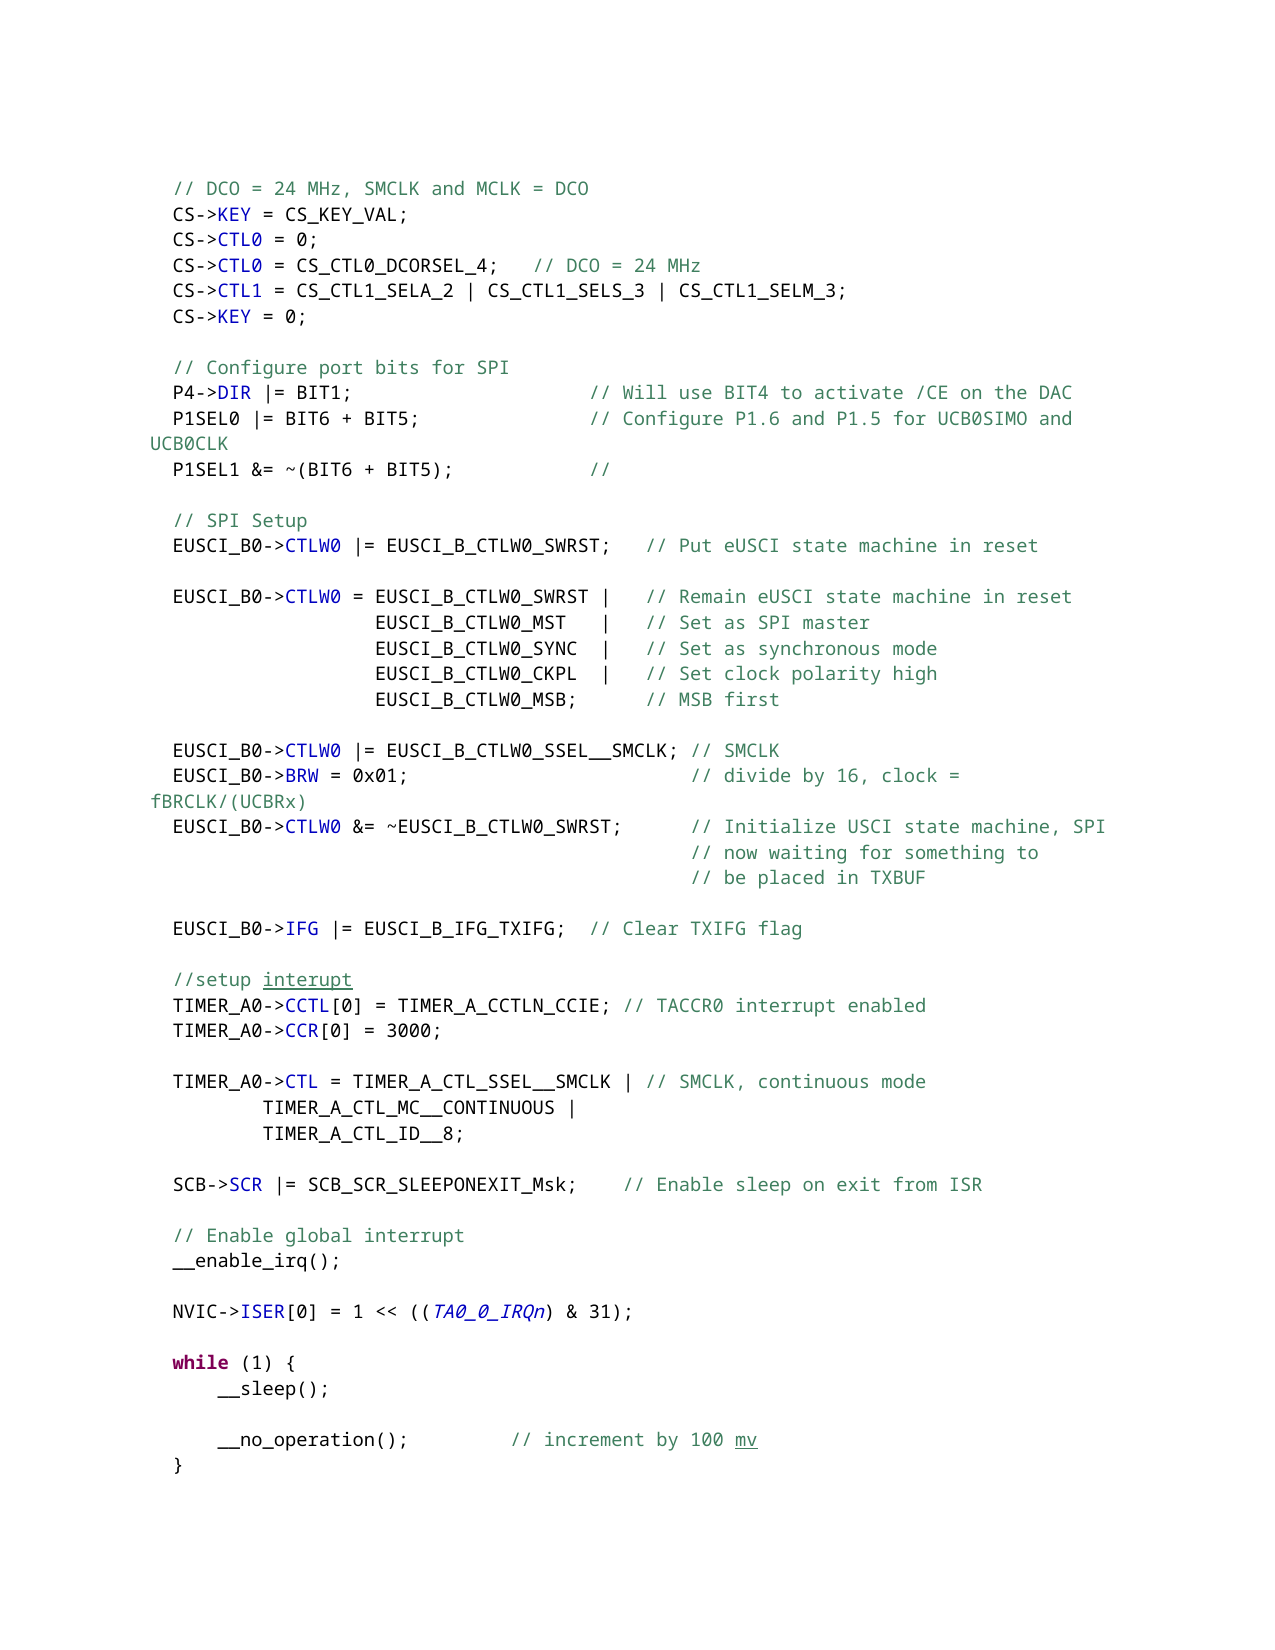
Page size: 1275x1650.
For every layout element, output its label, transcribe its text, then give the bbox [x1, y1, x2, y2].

text P1SEL0 |= BIT6 + BIT5; // Configure P1.6 and P1.5 for UCB0SIMO and UCB0CLK [150, 405, 1125, 456]
text SCB->SCR |= SCB_SCR_SLEEPONEXIT_Msk; // Enable sleep on exit from ISR [150, 1171, 1125, 1196]
text EUSCI_B_CTLW0_SYNC | // Set as synchronous mode [150, 635, 1125, 660]
text } [150, 1452, 1125, 1477]
text EUSCI_B0->CTLW0 = EUSCI_B_CTLW0_SWRST | // Remain eUSCI state machine in reset [150, 584, 1125, 609]
text CS->CTL1 = CS_CTL1_SELA_2 | CS_CTL1_SELS_3 | CS_CTL1_SELM_3; [150, 278, 1125, 303]
text CS->CTL0 = 0; [150, 227, 1125, 252]
text EUSCI_B_CTLW0_MST | // Set as SPI master [150, 609, 1125, 635]
text TIMER_A0->CCTL[0] = TIMER_A_CCTLN_CCIE; // TACCR0 interrupt enabled [150, 992, 1125, 1018]
text EUSCI_B0->CTLW0 |= EUSCI_B_CTLW0_SWRST; // Put eUSCI state machine in reset [150, 533, 1125, 558]
text EUSCI_B0->CTLW0 &= ~EUSCI_B_CTLW0_SWRST; // Initialize USCI state machine, SPI [150, 813, 1125, 839]
text __enable_irq(); [150, 1247, 1125, 1273]
text //setup interupt [150, 967, 1125, 992]
text EUSCI_B0->BRW = 0x01; // divide by 16, clock = fBRCLK/(UCBRx) [150, 762, 1125, 813]
text CS->KEY = CS_KEY_VAL; [150, 201, 1125, 227]
text // be placed in TXBUF [150, 864, 1125, 890]
text CS->KEY = 0; [150, 303, 1125, 329]
text while (1) { [150, 1349, 1125, 1375]
text // SPI Setup [150, 507, 1125, 533]
text TIMER_A_CTL_MC__CONTINUOUS | [150, 1094, 1125, 1120]
text // DCO = 24 MHz, SMCLK and MCLK = DCO [150, 176, 1125, 201]
text __sleep(); [150, 1375, 1125, 1401]
text EUSCI_B0->CTLW0 |= EUSCI_B_CTLW0_SSEL__SMCLK; // SMCLK [150, 737, 1125, 762]
text TIMER_A0->CTL = TIMER_A_CTL_SSEL__SMCLK | // SMCLK, continuous mode [150, 1069, 1125, 1094]
text CS->CTL0 = CS_CTL0_DCORSEL_4; // DCO = 24 MHz [150, 252, 1125, 278]
text // Enable global interrupt [150, 1222, 1125, 1247]
text TIMER_A_CTL_ID__8; [150, 1120, 1125, 1145]
text P1SEL1 &= ~(BIT6 + BIT5); // [150, 456, 1125, 482]
text TIMER_A0->CCR[0] = 3000; [150, 1018, 1125, 1043]
text // Configure port bits for SPI [150, 354, 1125, 380]
text NVIC->ISER[0] = 1 << ((TA0_0_IRQn) & 31); [150, 1298, 1125, 1324]
text EUSCI_B_CTLW0_MSB; // MSB first [150, 686, 1125, 711]
text EUSCI_B_CTLW0_CKPL | // Set clock polarity high [150, 660, 1125, 686]
text // now waiting for something to [150, 839, 1125, 864]
text P4->DIR |= BIT1; // Will use BIT4 to activate /CE on the DAC [150, 380, 1125, 405]
text EUSCI_B0->IFG |= EUSCI_B_IFG_TXIFG; // Clear TXIFG flag [150, 916, 1125, 941]
text __no_operation(); // increment by 100 mv [150, 1426, 1125, 1452]
